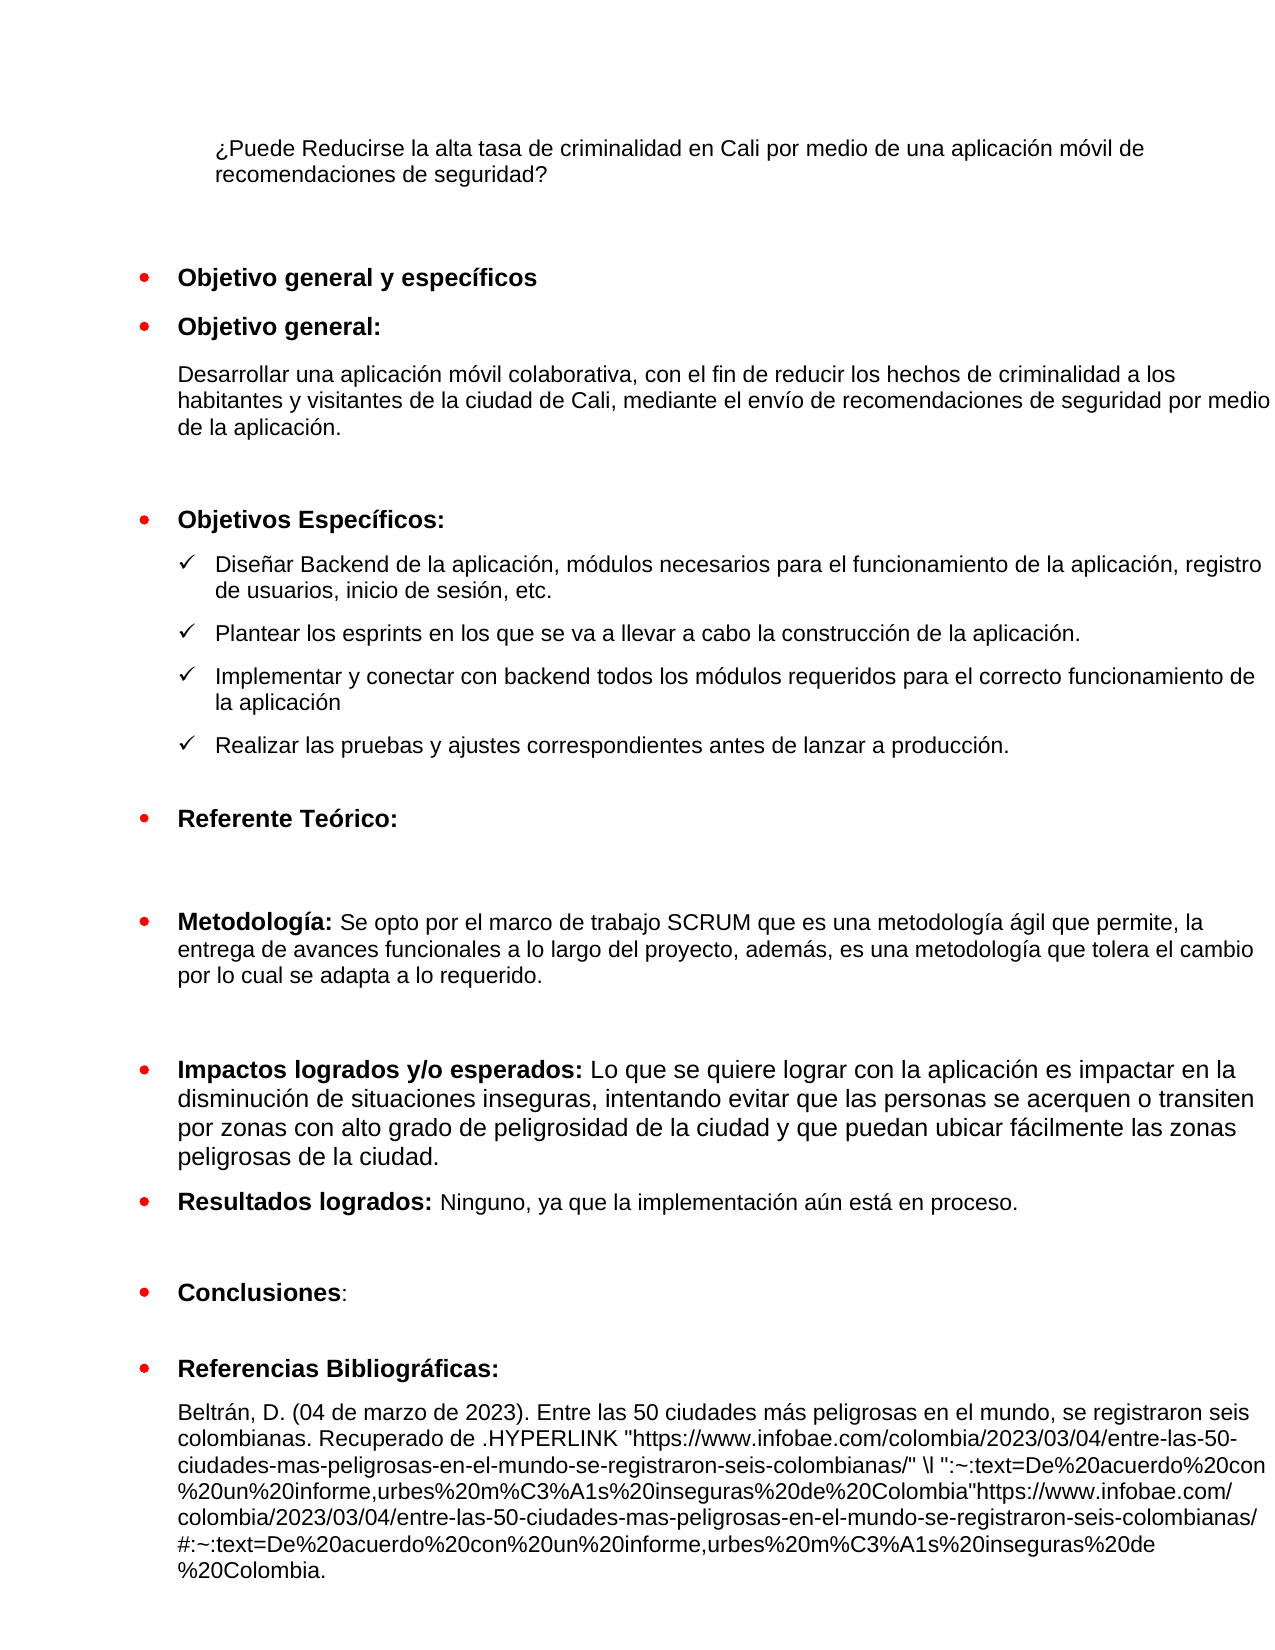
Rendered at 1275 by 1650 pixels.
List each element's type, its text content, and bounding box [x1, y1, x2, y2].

list Impactos logrados y/o esperados: Lo que se quiere lograr con la aplicación es impactar en la disminución de situaciones inseguras, intentando evitar que las personas se acerquen o transiten por zonas con alto grado de peligrosidad de la ciudad y que puedan ubicar fácilmente las zonas peligrosas de la ciudad. [140, 1055, 1275, 1170]
list Realizar las pruebas y ajustes correspondientes antes de lanzar a producción. [177, 732, 1275, 758]
list Referente Teórico: [140, 804, 1275, 833]
list Diseñar Backend de la aplicación, módulos necesarios para el funcionamiento de la aplicación, registro de usuarios, inicio de sesión, etc. [177, 551, 1275, 603]
list ¿Puede Reducirse la alta tasa de criminalidad en Cali por medio de una aplicación móvil de recomendaciones de seguridad? [215, 135, 1275, 188]
list Metodología: Se opto por el marco de trabajo SCRUM que es una metodología ágil que permite, la entrega de avances funcionales a lo largo del proyecto, además, es una metodología que tolera el cambio por lo cual se adapta a lo requerido. [140, 907, 1275, 988]
list Implementar y conectar con backend todos los módulos requeridos para el correcto funcionamiento de la aplicación [177, 663, 1275, 716]
list Objetivo general: [140, 312, 1275, 341]
list Objetivos Específicos: [140, 505, 1275, 534]
list Resultados logrados: Ninguno, ya que la implementación aún está en proceso. [140, 1187, 1275, 1216]
list Referencias Bibliográficas: [140, 1353, 1275, 1382]
list Objetivo general y específicos [140, 263, 1275, 292]
list Plantear los esprints en los que se va a llevar a cabo la construcción de la aplicación. [177, 620, 1275, 646]
list Desarrollar una aplicación móvil colaborativa, con el fin de reducir los hechos de criminalidad a los habitantes y visitantes de la ciudad de Cali, mediante el envío de recomendaciones de seguridad por medio de la aplicación. [177, 361, 1275, 440]
list Conclusiones: [140, 1278, 1275, 1306]
